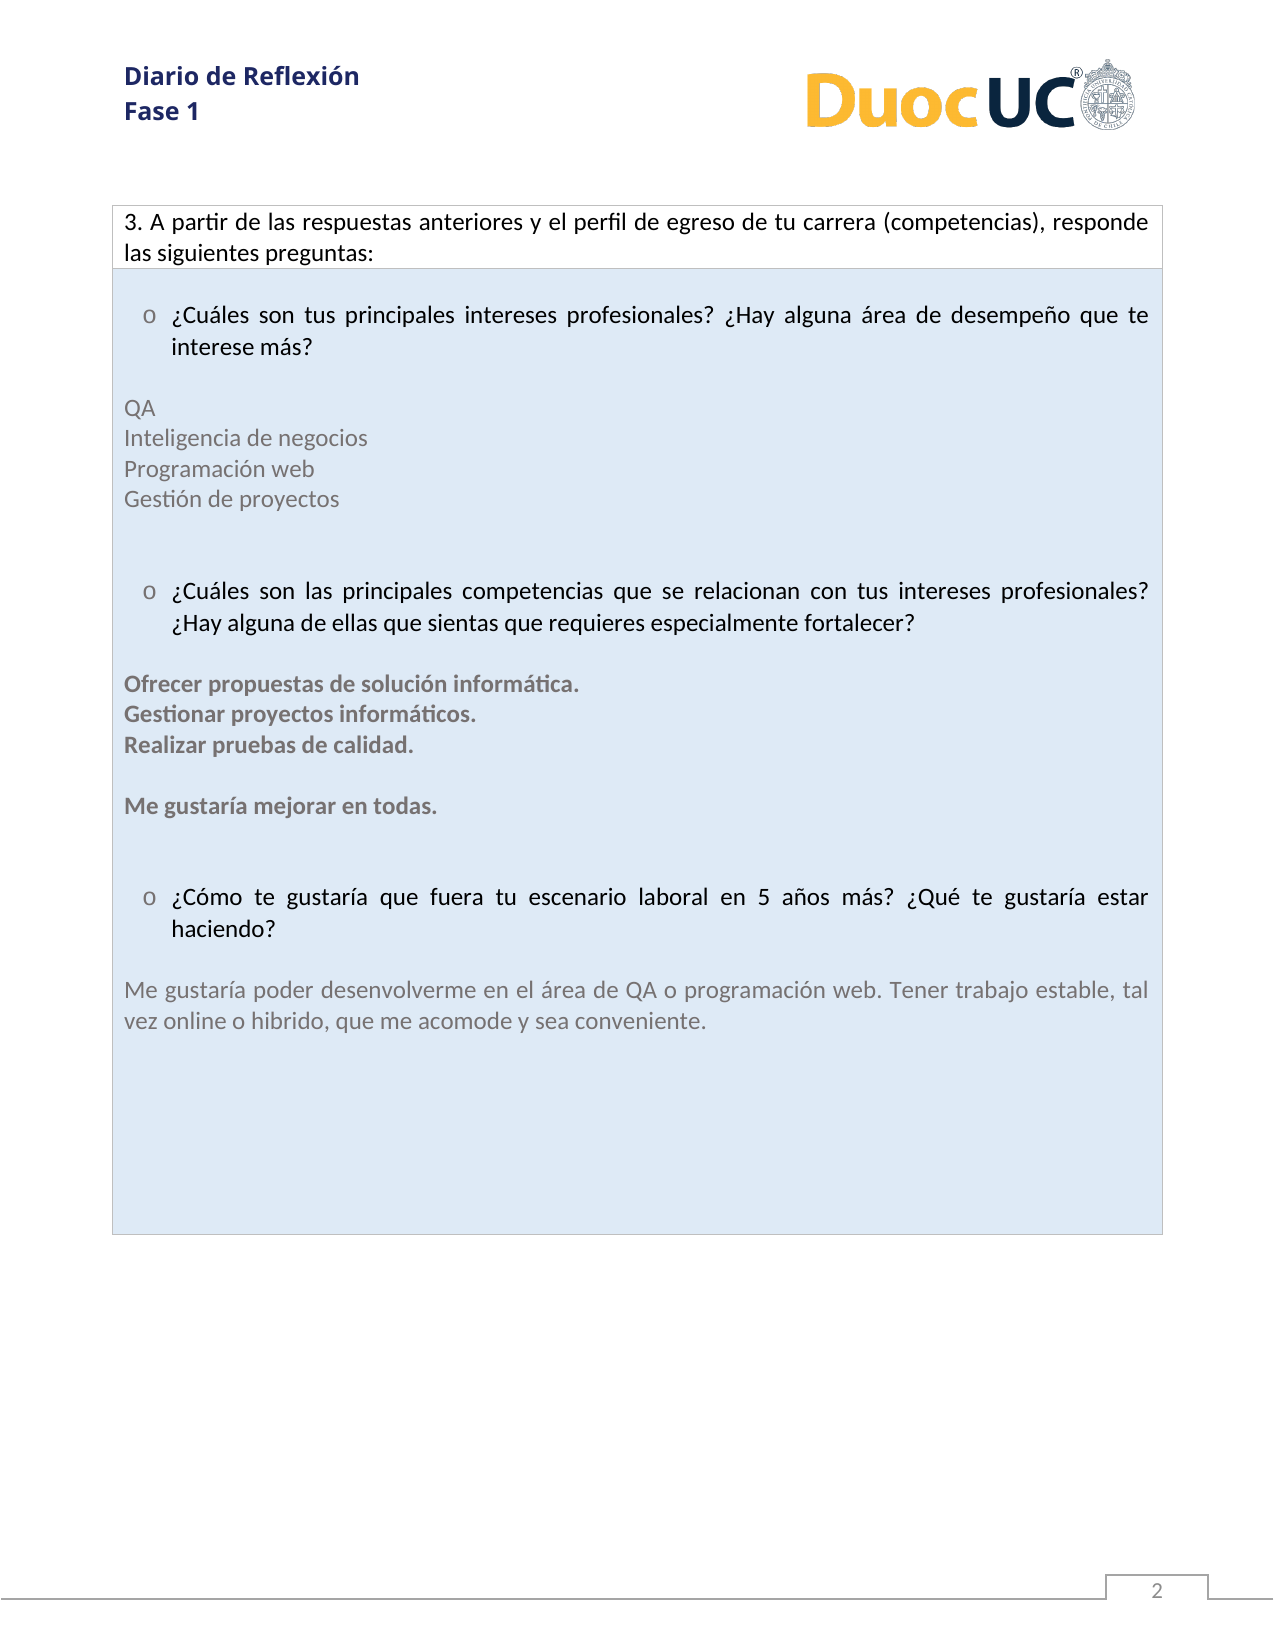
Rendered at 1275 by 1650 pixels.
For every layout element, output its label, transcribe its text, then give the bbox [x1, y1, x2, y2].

table_cell ¿Cuáles son tus principales intereses profesionales? ¿Hay alguna área de desempeño que te interese más? QA Inteligencia de negocios Programación web Gestión de proyectos ¿Cuáles son las principales competencias que se relacionan con tus intereses profesionales? ¿Hay alguna de ellas que sientas que requieres especialmente fortalecer? Ofrecer propuestas de solución informática. Gestionar proyectos informáticos. Realizar pruebas de calidad. Me gustaría mejorar en todas. ¿Cómo te gustaría que fuera tu escenario laboral en 5 años más? ¿Qué te gustaría estar haciendo? Me gustaría poder desenvolverme en el área de QA o programación web. Tener trabajo estable, tal vez online o hibrido, que me acomode y sea conveniente. [113, 269, 1162, 1234]
table_header 3. A partir de las respuestas anteriores y el perfil de egreso de tu carrera (competencias), responde las siguientes preguntas: [113, 206, 1162, 267]
picture [807, 59, 1135, 130]
